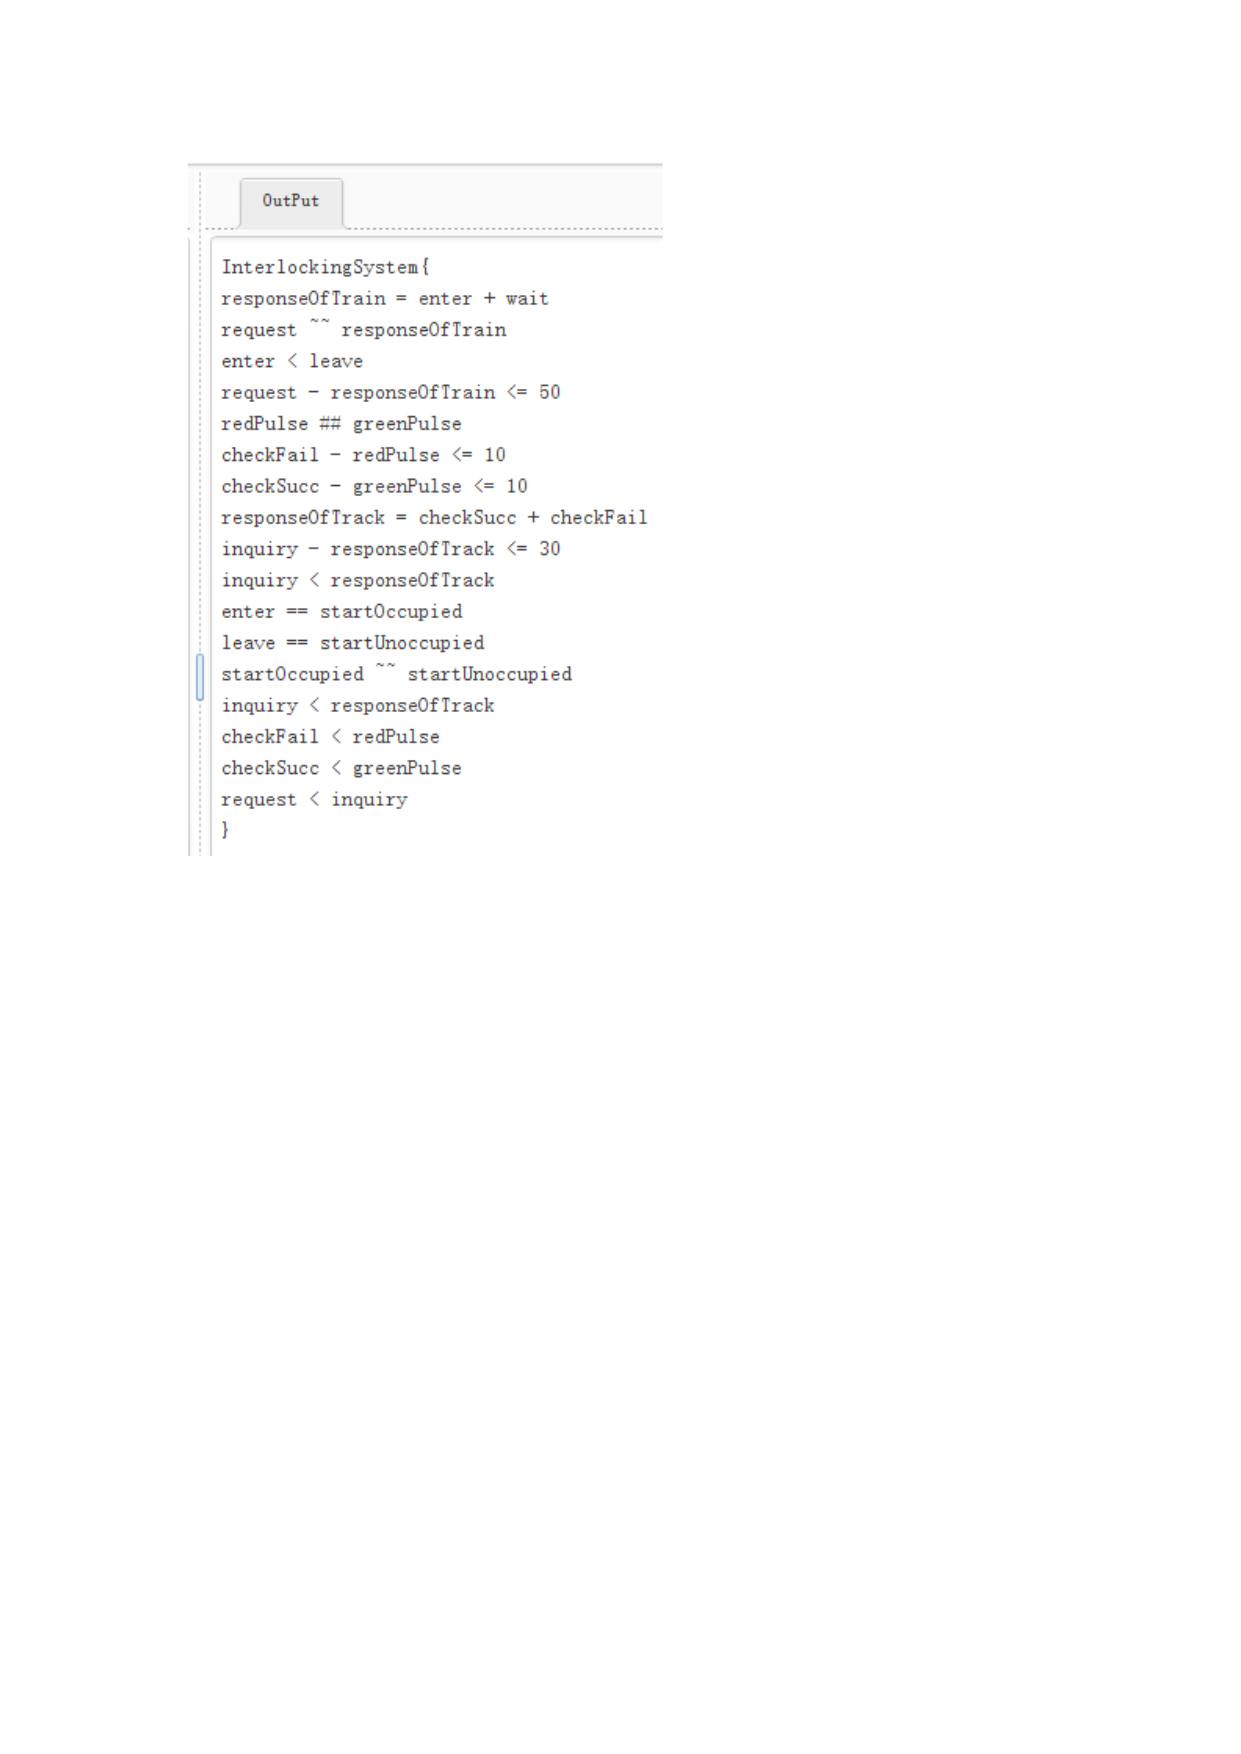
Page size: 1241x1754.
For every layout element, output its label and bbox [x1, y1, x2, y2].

picture [187, 162, 663, 856]
